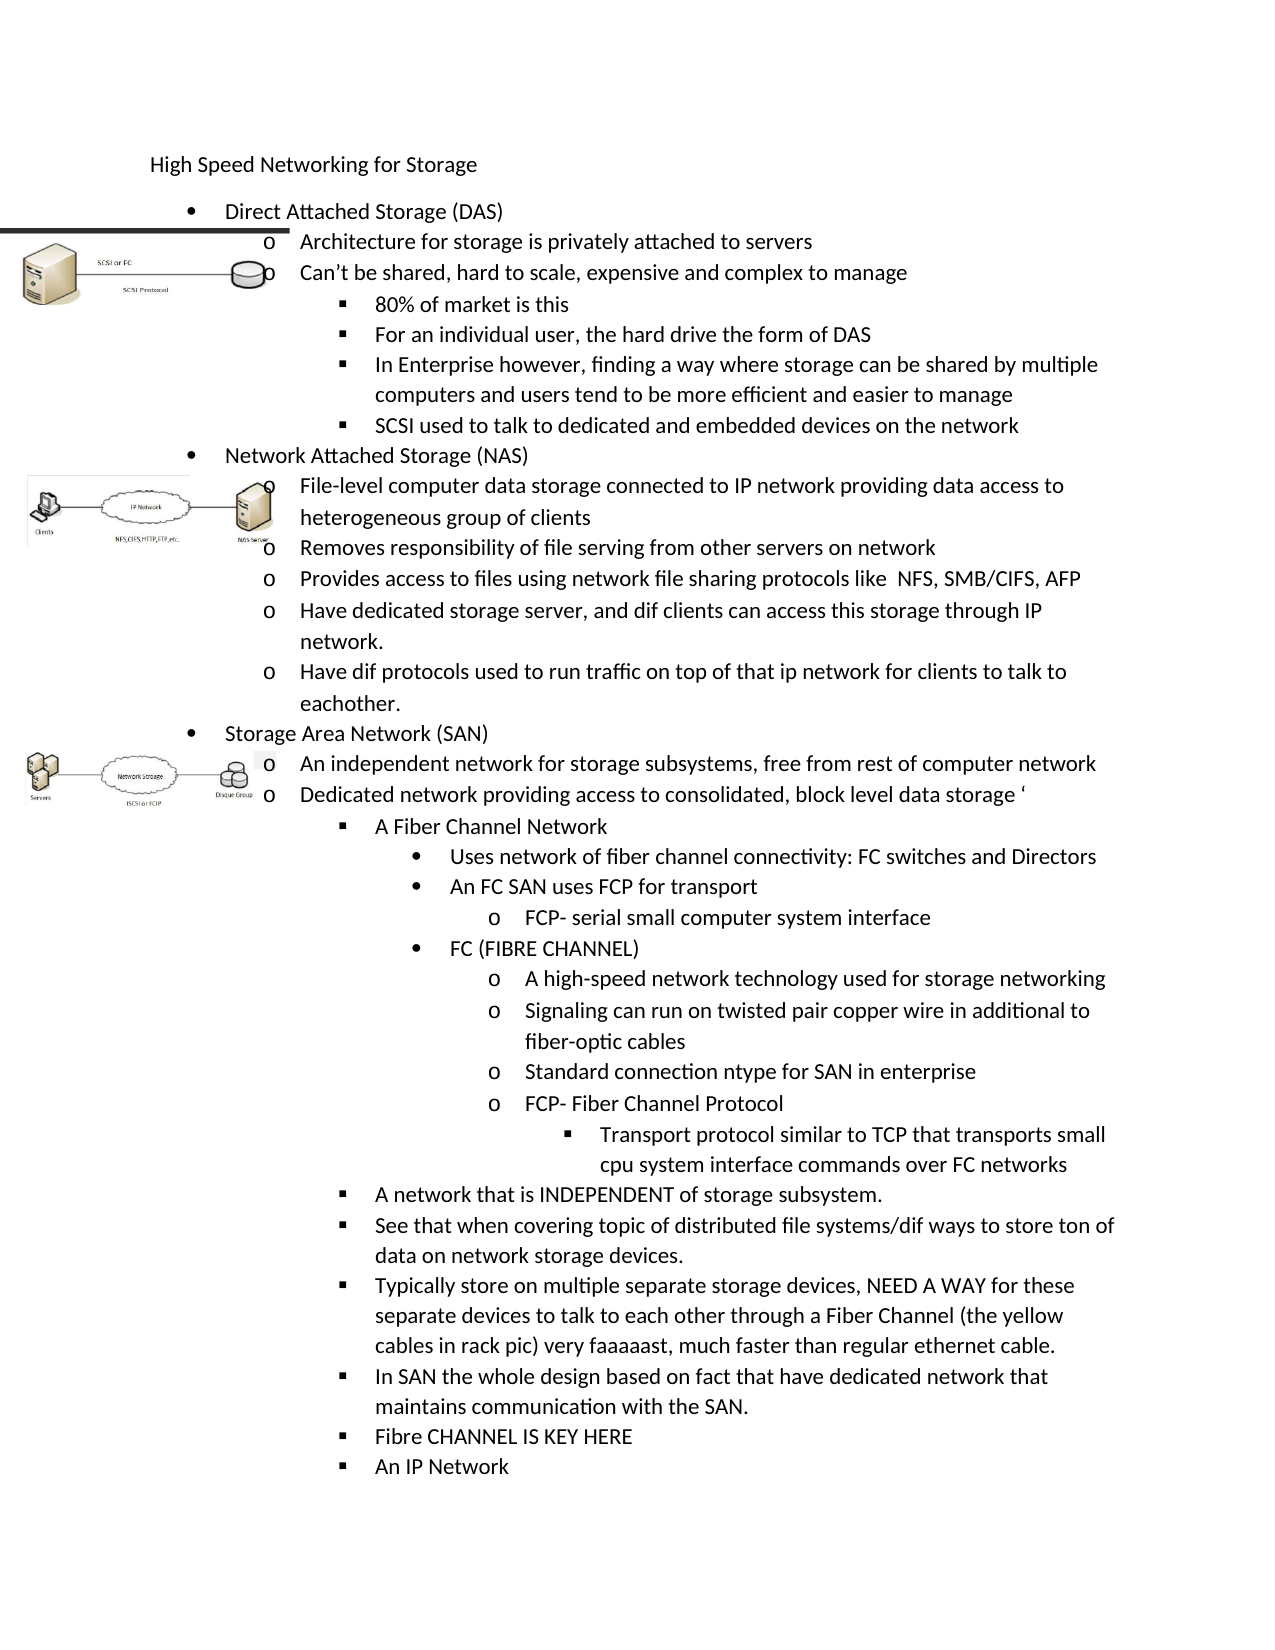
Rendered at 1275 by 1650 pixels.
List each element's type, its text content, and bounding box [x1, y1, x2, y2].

list FCP- Fiber Channel Protocol [487, 1089, 1125, 1118]
list In SAN the whole design based on fact that have dedicated network that maintains communication with the SAN. [337, 1362, 1125, 1420]
list An FC SAN uses FCP for transport [412, 872, 1125, 900]
list FC (FIBRE CHANNEL) [412, 934, 1125, 962]
list Transport protocol similar to TCP that transports small cpu system interface commands over FC networks [562, 1120, 1125, 1178]
list Architecture for storage is privately attached to servers [262, 227, 1125, 256]
list An independent network for storage subsystems, free from rest of computer network [262, 749, 1125, 778]
picture [0, 228, 290, 305]
list File-level computer data storage connected to IP network providing data access to heterogeneous group of clients [262, 471, 1125, 531]
list In Enterprise however, finding a way where storage can be shared by multiple computers and users tend to be more efficient and easier to manage [337, 350, 1125, 409]
list Have dif protocols used to run traffic on top of that ip network for clients to talk to eachother. [262, 657, 1125, 717]
list Network Attached Storage (NAS) [187, 441, 1125, 469]
list Removes responsibility of file serving from other servers on network [262, 533, 1125, 562]
list Uses network of fiber channel connectivity: FC switches and Directors [412, 842, 1125, 870]
list FCP- serial small computer system interface [487, 903, 1125, 932]
list Dedicated network providing access to consolidated, block level data storage ‘ [262, 781, 1125, 810]
list Standard connection ntype for SAN in enterprise [487, 1057, 1125, 1086]
list Direct Attached Storage (DAS) [187, 197, 1125, 225]
picture [21, 475, 293, 548]
text High Speed Networking for Storage [150, 150, 1125, 178]
list Have dedicated storage server, and dif clients can access this storage through IP network. [262, 596, 1125, 655]
list Storage Area Network (SAN) [187, 719, 1125, 747]
list Signaling can run on twisted pair copper wire in additional to fiber-optic cables [487, 996, 1125, 1055]
list Fibre CHANNEL IS KEY HERE [337, 1422, 1125, 1450]
list SCSI used to talk to dedicated and embedded devices on the network [337, 411, 1125, 439]
picture [13, 751, 277, 806]
list For an individual user, the hard drive the form of DAS [337, 320, 1125, 348]
list Provides access to files using network file sharing protocols like NFS, SMB/CIFS, AFP [262, 564, 1125, 593]
list An IP Network [337, 1452, 1125, 1481]
list Typically store on multiple separate storage devices, NEED A WAY for these separate devices to talk to each other through a Fiber Channel (the yellow cables in rack pic) very faaaaast, much faster than regular ethernet cable. [337, 1271, 1125, 1360]
list 80% of market is this [337, 290, 1125, 318]
list A Fiber Channel Network [337, 812, 1125, 840]
list A high-speed network technology used for storage networking [487, 964, 1125, 993]
list A network that is INDEPENDENT of storage subsystem. [337, 1181, 1125, 1209]
list Can’t be shared, hard to scale, expensive and complex to manage [262, 258, 1125, 288]
list See that when covering topic of distributed file systems/dif ways to store ton of data on network storage devices. [337, 1211, 1125, 1269]
